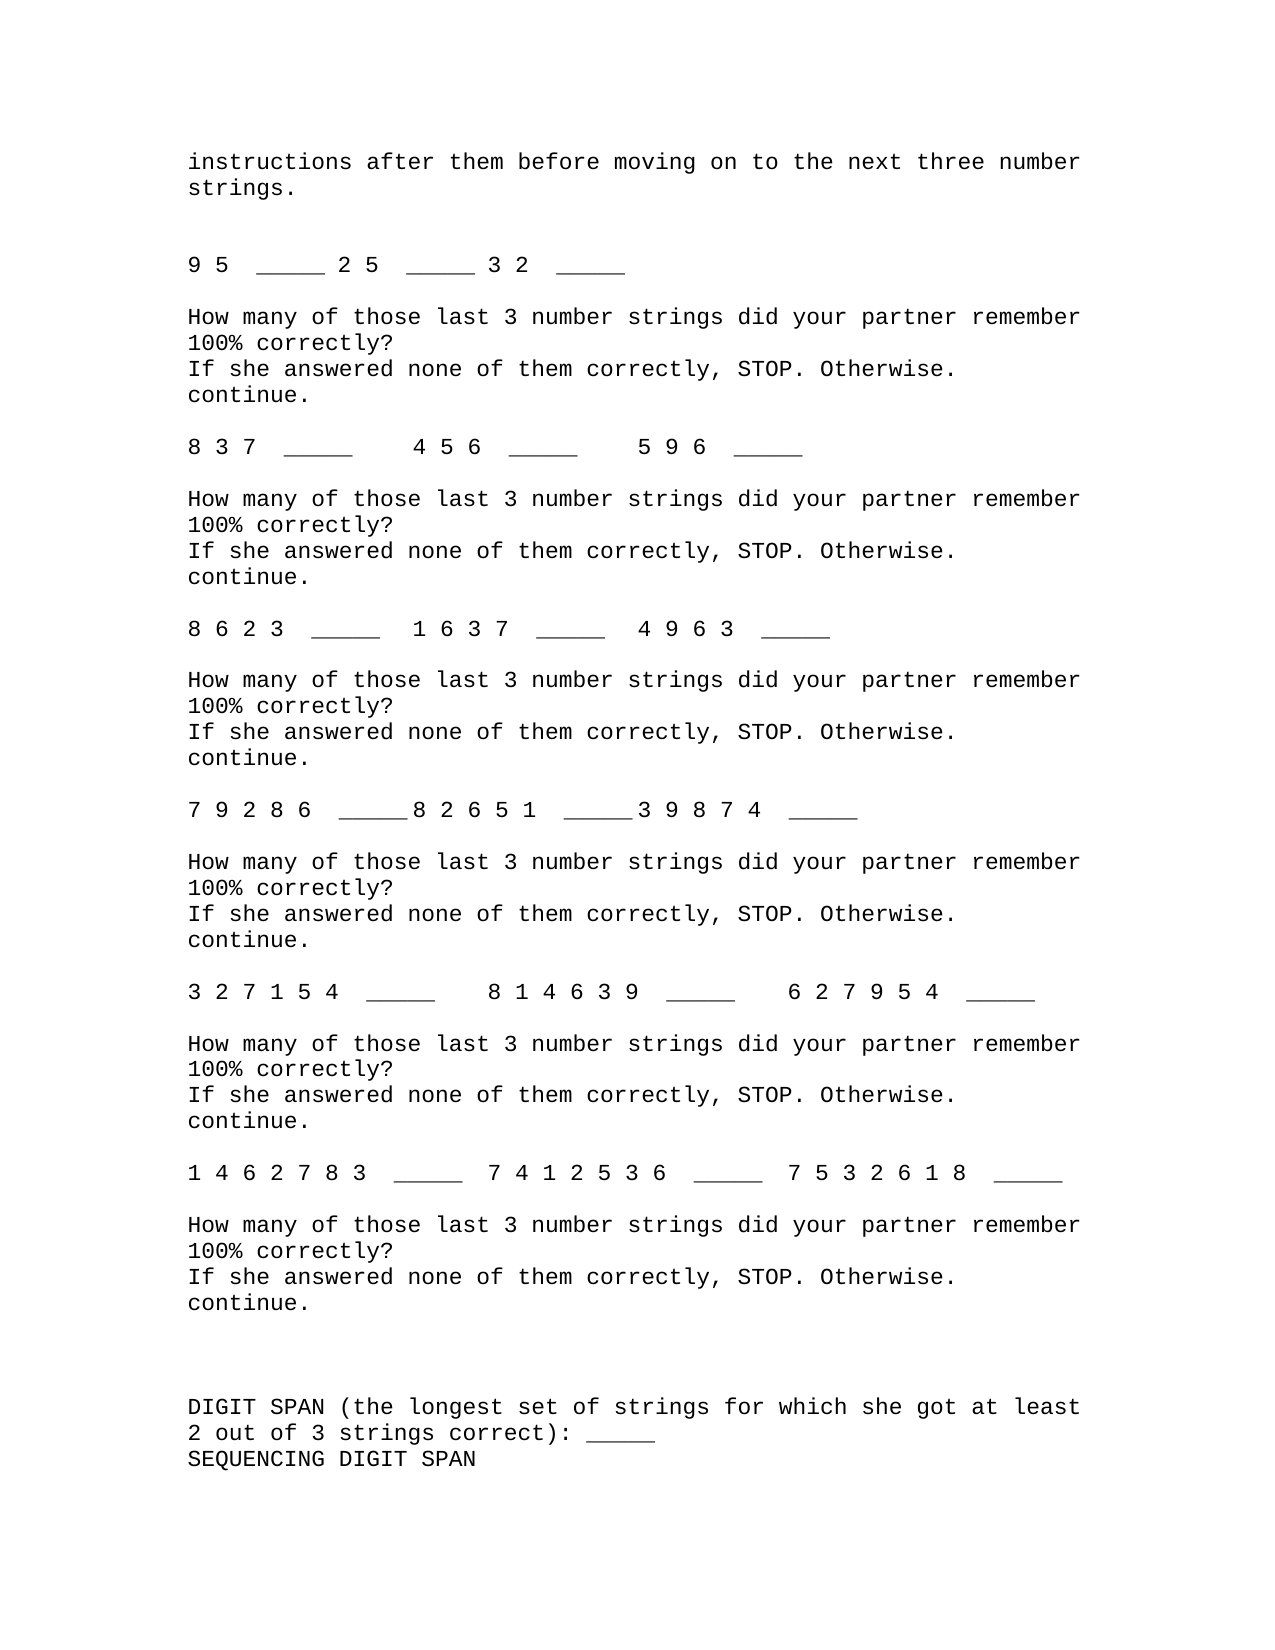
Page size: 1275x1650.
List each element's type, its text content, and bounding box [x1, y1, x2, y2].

text How many of those last 3 number strings did your partner remember 100% correctly? [187, 850, 1087, 902]
text How many of those last 3 number strings did your partner remember 100% correctly? [187, 487, 1087, 539]
text DIGIT SPAN (the longest set of strings for which she got at least 2 out of 3 strings correct): _____ [187, 1395, 1087, 1447]
text 8 6 2 3 _____ 1 6 3 7 _____ 4 9 6 3 _____ [187, 617, 1087, 643]
text 7 9 2 8 6 _____ 8 2 6 5 1 _____ 3 9 8 7 4 _____ [187, 798, 1087, 824]
text If she answered none of them correctly, STOP. Otherwise. continue. [187, 902, 1087, 954]
text If she answered none of them correctly, STOP. Otherwise. continue. [187, 1084, 1087, 1136]
text If she answered none of them correctly, STOP. Otherwise. continue. [187, 721, 1087, 772]
text 1 4 6 2 7 8 3 _____ 7 4 1 2 5 3 6 _____ 7 5 3 2 6 1 8 _____ [187, 1162, 1087, 1187]
text How many of those last 3 number strings did your partner remember 100% correctly? [187, 1213, 1087, 1265]
text 3 2 7 1 5 4 _____ 8 1 4 6 3 9 _____ 6 2 7 9 5 4 _____ [187, 980, 1087, 1006]
text How many of those last 3 number strings did your partner remember 100% correctly? [187, 669, 1087, 721]
text 9 5 _____ 2 5 _____ 3 2 _____ [187, 254, 1087, 280]
text If she answered none of them correctly, STOP. Otherwise. continue. [187, 1265, 1087, 1317]
text How many of those last 3 number strings did your partner remember 100% correctly? [187, 306, 1087, 357]
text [187, 150, 1087, 202]
text 8 3 7 _____ 4 5 6 _____ 5 9 6 _____ [187, 435, 1087, 461]
text SEQUENCING DIGIT SPAN [187, 1447, 1087, 1473]
text If she answered none of them correctly, STOP. Otherwise. continue. [187, 357, 1087, 409]
text How many of those last 3 number strings did your partner remember 100% correctly? [187, 1032, 1087, 1084]
text If she answered none of them correctly, STOP. Otherwise. continue. [187, 539, 1087, 591]
